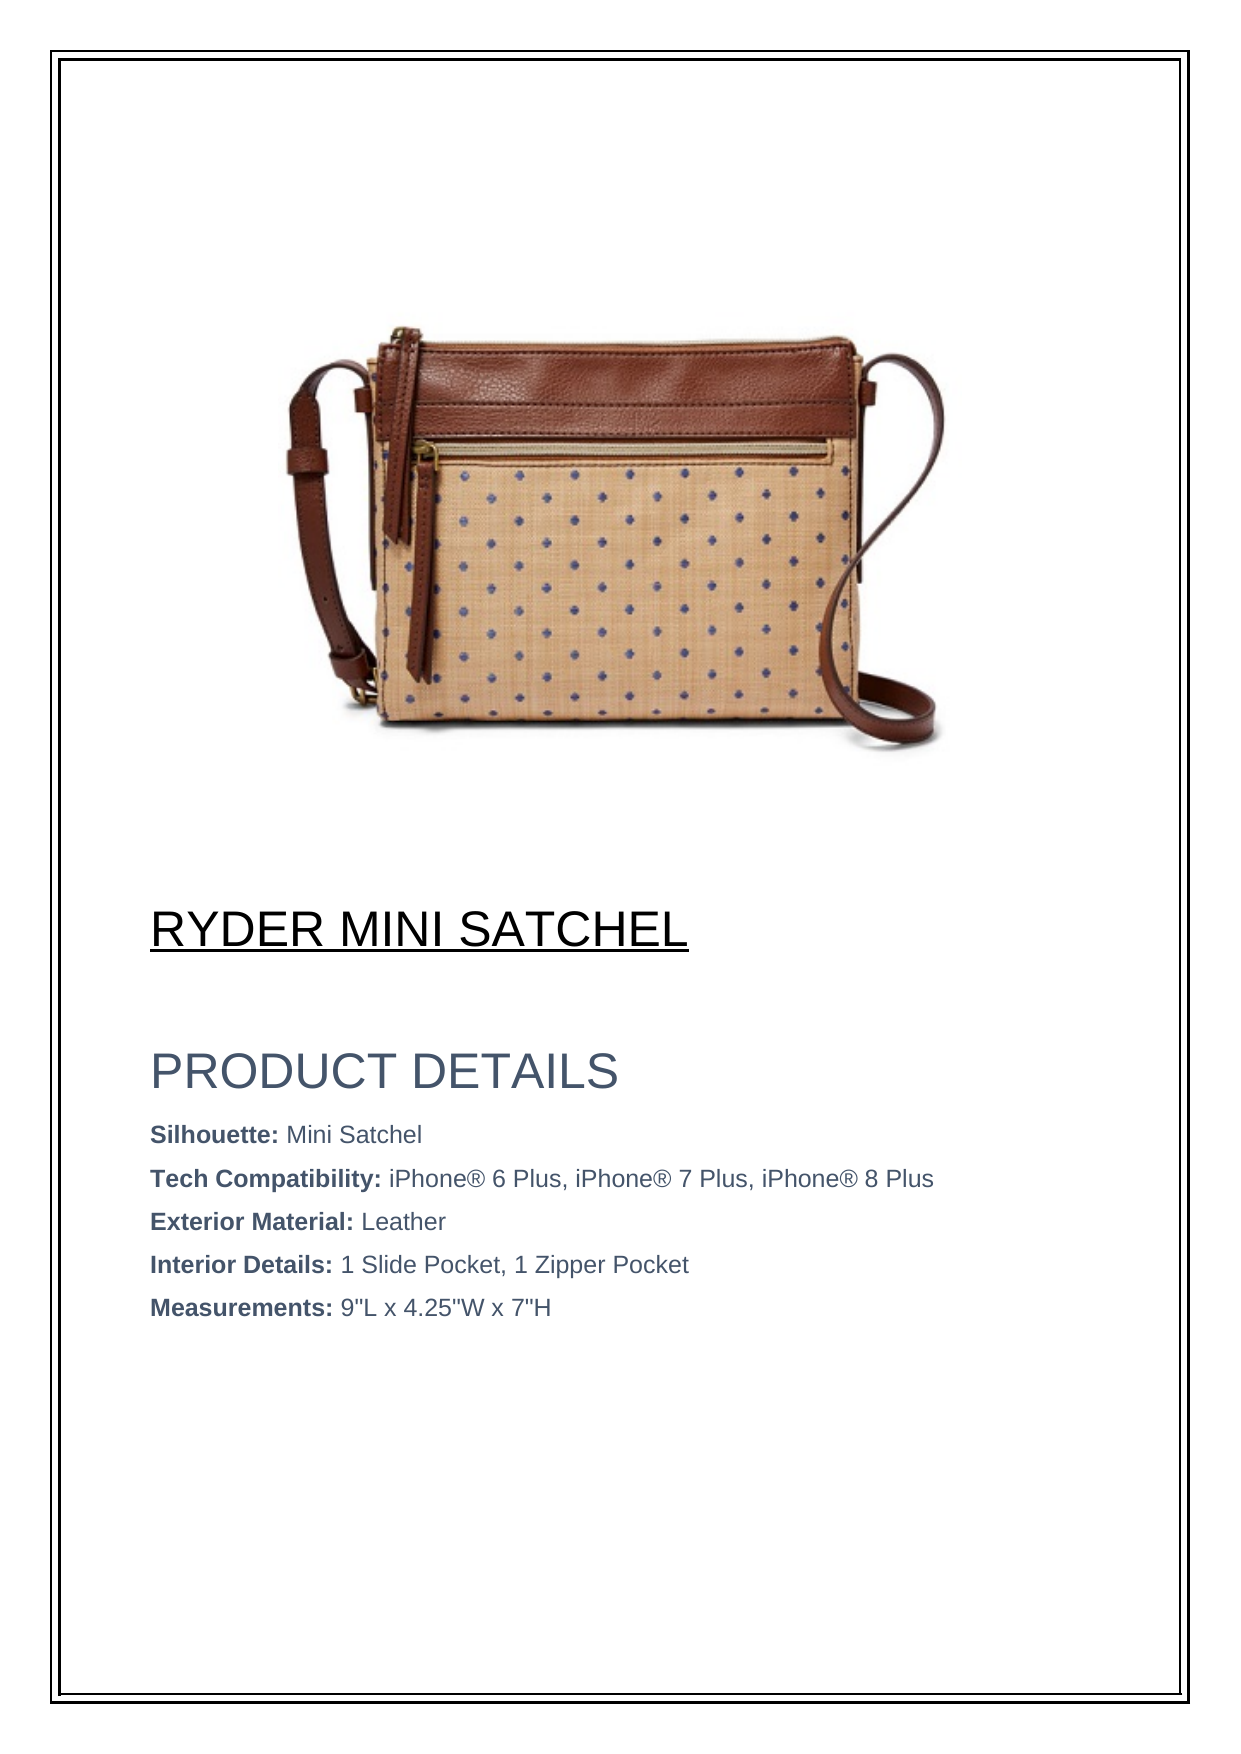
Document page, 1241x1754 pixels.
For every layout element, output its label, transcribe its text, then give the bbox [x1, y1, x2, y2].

text Interior Details: 1 Slide Pocket, 1 Zipper Pocket [150, 1250, 1090, 1278]
text RYDER MINI SATCHEL [150, 900, 1090, 957]
text Silhouette: Mini Satchel [150, 1120, 1090, 1149]
text Exterior Material: Leather [150, 1207, 1090, 1235]
text PRODUCT DETAILS [150, 1042, 1090, 1099]
picture [278, 150, 963, 834]
text Tech Compatibility: iPhone® 6 Plus, iPhone® 7 Plus, iPhone® 8 Plus [150, 1163, 1090, 1192]
text Measurements: 9"L x 4.25"W x 7"H [150, 1293, 1090, 1322]
